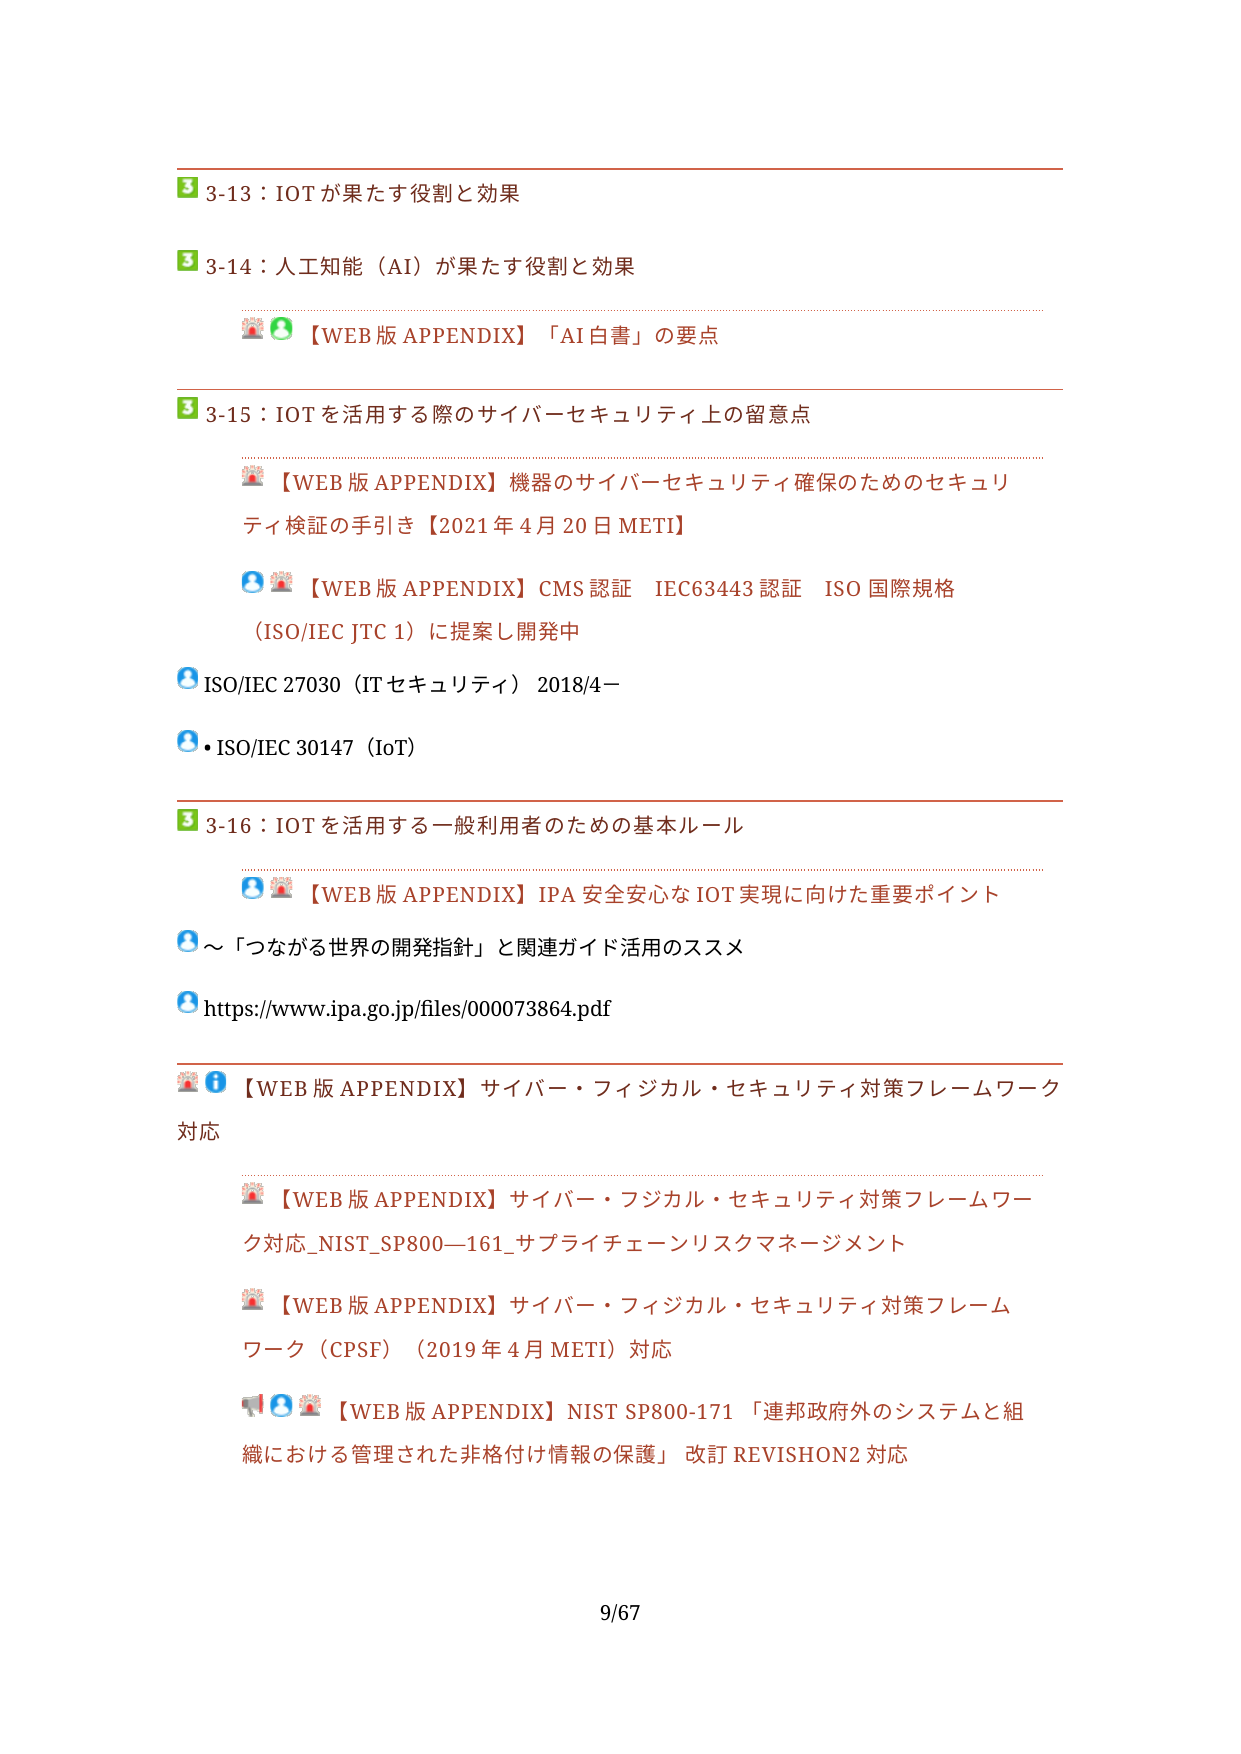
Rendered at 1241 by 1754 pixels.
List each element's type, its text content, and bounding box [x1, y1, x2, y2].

picture [270, 571, 293, 593]
picture [177, 991, 198, 1013]
subtitle 【Web版Appendix】「AI白書」の要点 [242, 310, 1042, 353]
picture [241, 465, 264, 487]
subtitle 【Web版Appendix】IPA 安全安心なIoT実現に向けた重要ポイント [242, 869, 1042, 912]
picture [241, 571, 264, 593]
subtitle 【Web版Appendix】機器のサイバーセキュリティ確保のためのセキュリティ検証の手引き【2021年4月20日METI】 [242, 457, 1042, 543]
text ISO/IEC 27030（ITセキュリティ） 2018/4－ [177, 664, 1063, 702]
picture [270, 1394, 293, 1417]
picture [270, 877, 293, 899]
subtitle 【Web版Appendix】NIST SP800-171 「連邦政府外のシステムと組織における管理された非格付け情報の保護」 改訂Revishon2対応 [242, 1386, 1042, 1473]
picture [177, 809, 198, 831]
subtitle 3-16：IoTを活用する一般利用者のための基本ルール [177, 802, 1063, 844]
picture [241, 1394, 264, 1417]
subtitle 【Web版Appendix】サイバー・フィジカル・セキュリティ対策フレームワーク（CPSF）（2019年4月METI）対応 [242, 1280, 1042, 1367]
picture [299, 1394, 321, 1417]
subtitle 【Web版Appendix】サイバー・フジカル・セキュリティ対策フレームワーク対応_NIST_SP800―161_サプライチェーンリスクマネージメント [242, 1174, 1042, 1261]
picture [177, 667, 198, 689]
text • ISO/IEC 30147（IoT） [177, 727, 1063, 765]
picture [177, 930, 198, 952]
picture [177, 250, 198, 271]
subtitle 3-13：IoTが果たす役割と効果 [177, 170, 1063, 211]
picture [177, 1071, 198, 1093]
subtitle 【Web版Appendix】サイバー・フィジカル・セキュリティ対策フレームワーク対応 [177, 1065, 1063, 1149]
picture [241, 877, 264, 899]
picture [205, 1071, 227, 1093]
subtitle 3-15：IoTを活用する際のサイバーセキュリティ上の留意点 [177, 390, 1063, 432]
text https://www.ipa.go.jp/files/000073864.pdf [177, 990, 1063, 1027]
picture [270, 317, 293, 340]
picture [177, 177, 198, 198]
picture [241, 1182, 264, 1205]
picture [177, 730, 198, 752]
subtitle 3-14：人工知能（AI）が果たす役割と効果 [177, 241, 1063, 284]
text ～「つながる世界の開発指針」と関連ガイド活用のススメ [177, 927, 1063, 964]
picture [241, 317, 264, 340]
subtitle 【Web版Appendix】CMS認証 IEC63443認証 ISO 国際規格（ISO/IEC JTC 1）に提案し開発中 [242, 563, 1042, 649]
picture [177, 397, 198, 419]
picture [241, 1288, 264, 1311]
